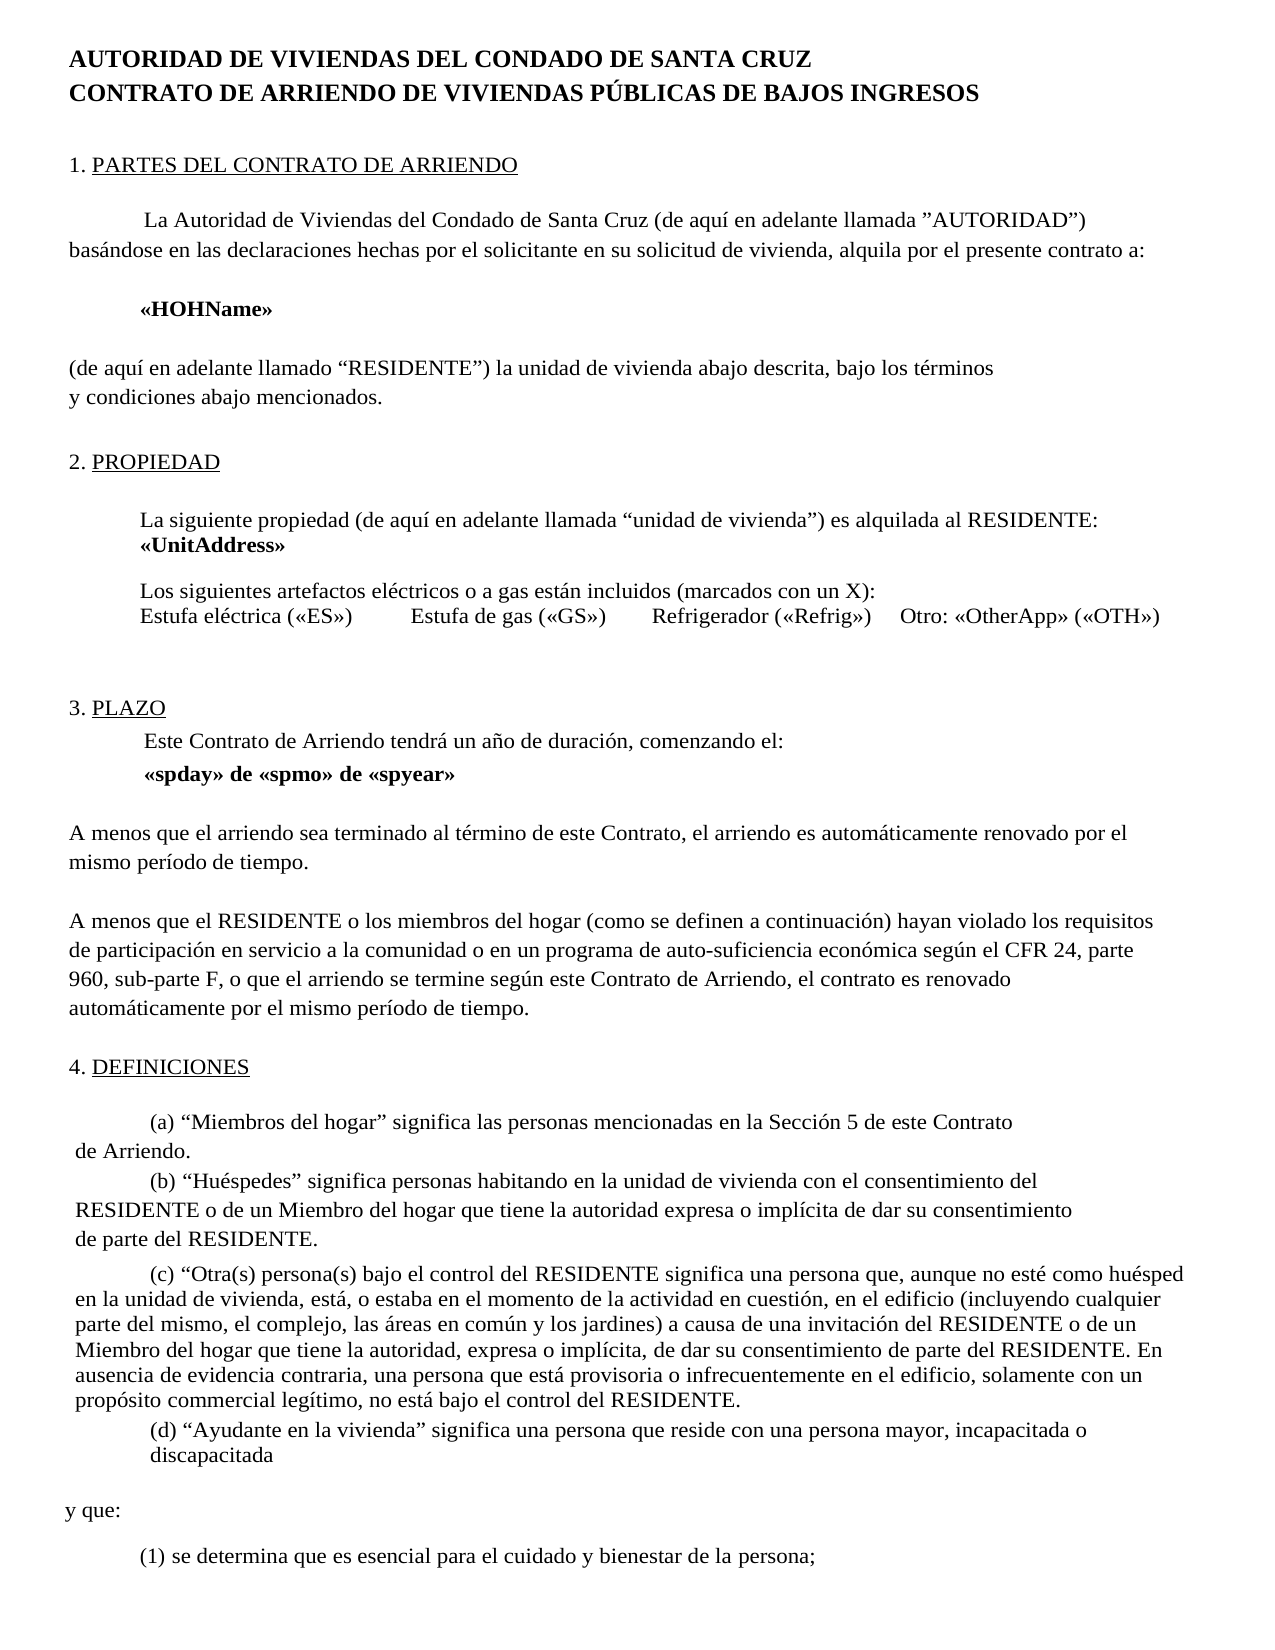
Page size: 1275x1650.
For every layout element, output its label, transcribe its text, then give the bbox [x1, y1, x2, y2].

text AUTORIDAD DE VIVIENDAS DEL CONDADO DE SANTA CRUZ [69, 46, 1208, 73]
text y que: [64, 1497, 1208, 1522]
text 3. PLAZO [69, 695, 1208, 721]
text A menos que el arriendo sea terminado al término de este Contrato, el arriendo es automáticamente renovado por el mismo período de tiempo. [69, 820, 1165, 874]
text (de aquí en adelante llamado “RESIDENTE”) la unidad de vivienda abajo descrita, bajo los términos y condiciones abajo mencionados. [69, 355, 1004, 409]
text La Autoridad de Viviendas del Condado de Santa Cruz (de aquí en adelante llamada ”AUTORIDAD”) basándose en las declaraciones hechas por el solicitante en su solicitud de vivienda, alquila por el presente contrato a: [69, 207, 1165, 262]
text CONTRATO DE ARRIENDO DE VIVIENDAS PÚBLICAS DE BAJOS INGRESOS [69, 78, 1208, 107]
text «UnitAddress» [139, 532, 1206, 557]
text «HOHName» [64, 296, 1208, 321]
list se determina que es esencial para el cuidado y bienestar de la persona; [139, 1543, 1208, 1568]
text Los siguientes artefactos eléctricos o a gas están incluidos (marcados con un X): Estufa eléctrica («ES») Estufa de gas («GS») Refrigerador («Refrig») Otro: «OtherApp» («OTH») [139, 578, 1206, 628]
text La siguiente propiedad (de aquí en adelante llamada “unidad de vivienda”) es alquilada al RESIDENTE: [139, 507, 1208, 532]
text (d) “Ayudante en la vivienda” significa una persona que reside con una persona mayor, incapacitada o discapacitada [150, 1417, 1208, 1467]
text Este Contrato de Arriendo tendrá un año de duración, comenzando el: [144, 728, 1208, 753]
text 1. PARTES DEL CONTRATO DE ARRIENDO [69, 152, 1208, 177]
text A menos que el RESIDENTE o los miembros del hogar (como se definen a continuación) hayan violado los requisitos de participación en servicio a la comunidad o en un programa de auto-suficiencia económica según el CFR 24, parte 960, sub-parte F, o que el arriendo se termine según este Contrato de Arriendo, el contrato es renovado automáticamente por el mismo período de tiempo. [69, 908, 1165, 1021]
list “Huéspedes” significa personas habitando en la unidad de vivienda con el consentimiento del RESIDENTE o de un Miembro del hogar que tiene la autoridad expresa o implícita de dar su consentimiento de parte del RESIDENTE. [75, 1168, 1081, 1251]
text «spday» de «spmo» de «spyear» [144, 761, 1208, 786]
list “Otra(s) persona(s) bajo el control del RESIDENTE significa una persona que, aunque no esté como huésped en la unidad de vivienda, está, o estaba en el momento de la actividad en cuestión, en el edificio (incluyendo cualquier parte del mismo, el complejo, las áreas en común y los jardines) a causa de una invitación del RESIDENTE o de un Miembro del hogar que tiene la autoridad, expresa o implícita, de dar su consentimiento de parte del RESIDENTE. En ausencia de evidencia contraria, una persona que está provisoria o infrecuentemente en el edificio, solamente con un propósito commercial legítimo, no está bajo el control del RESIDENTE. [75, 1261, 1198, 1412]
text 4. DEFINICIONES [69, 1054, 1208, 1079]
text 2. PROPIEDAD [69, 449, 1208, 474]
list “Miembros del hogar” significa las personas mencionadas en la Sección 5 de este Contrato de Arriendo. [75, 1109, 1024, 1164]
